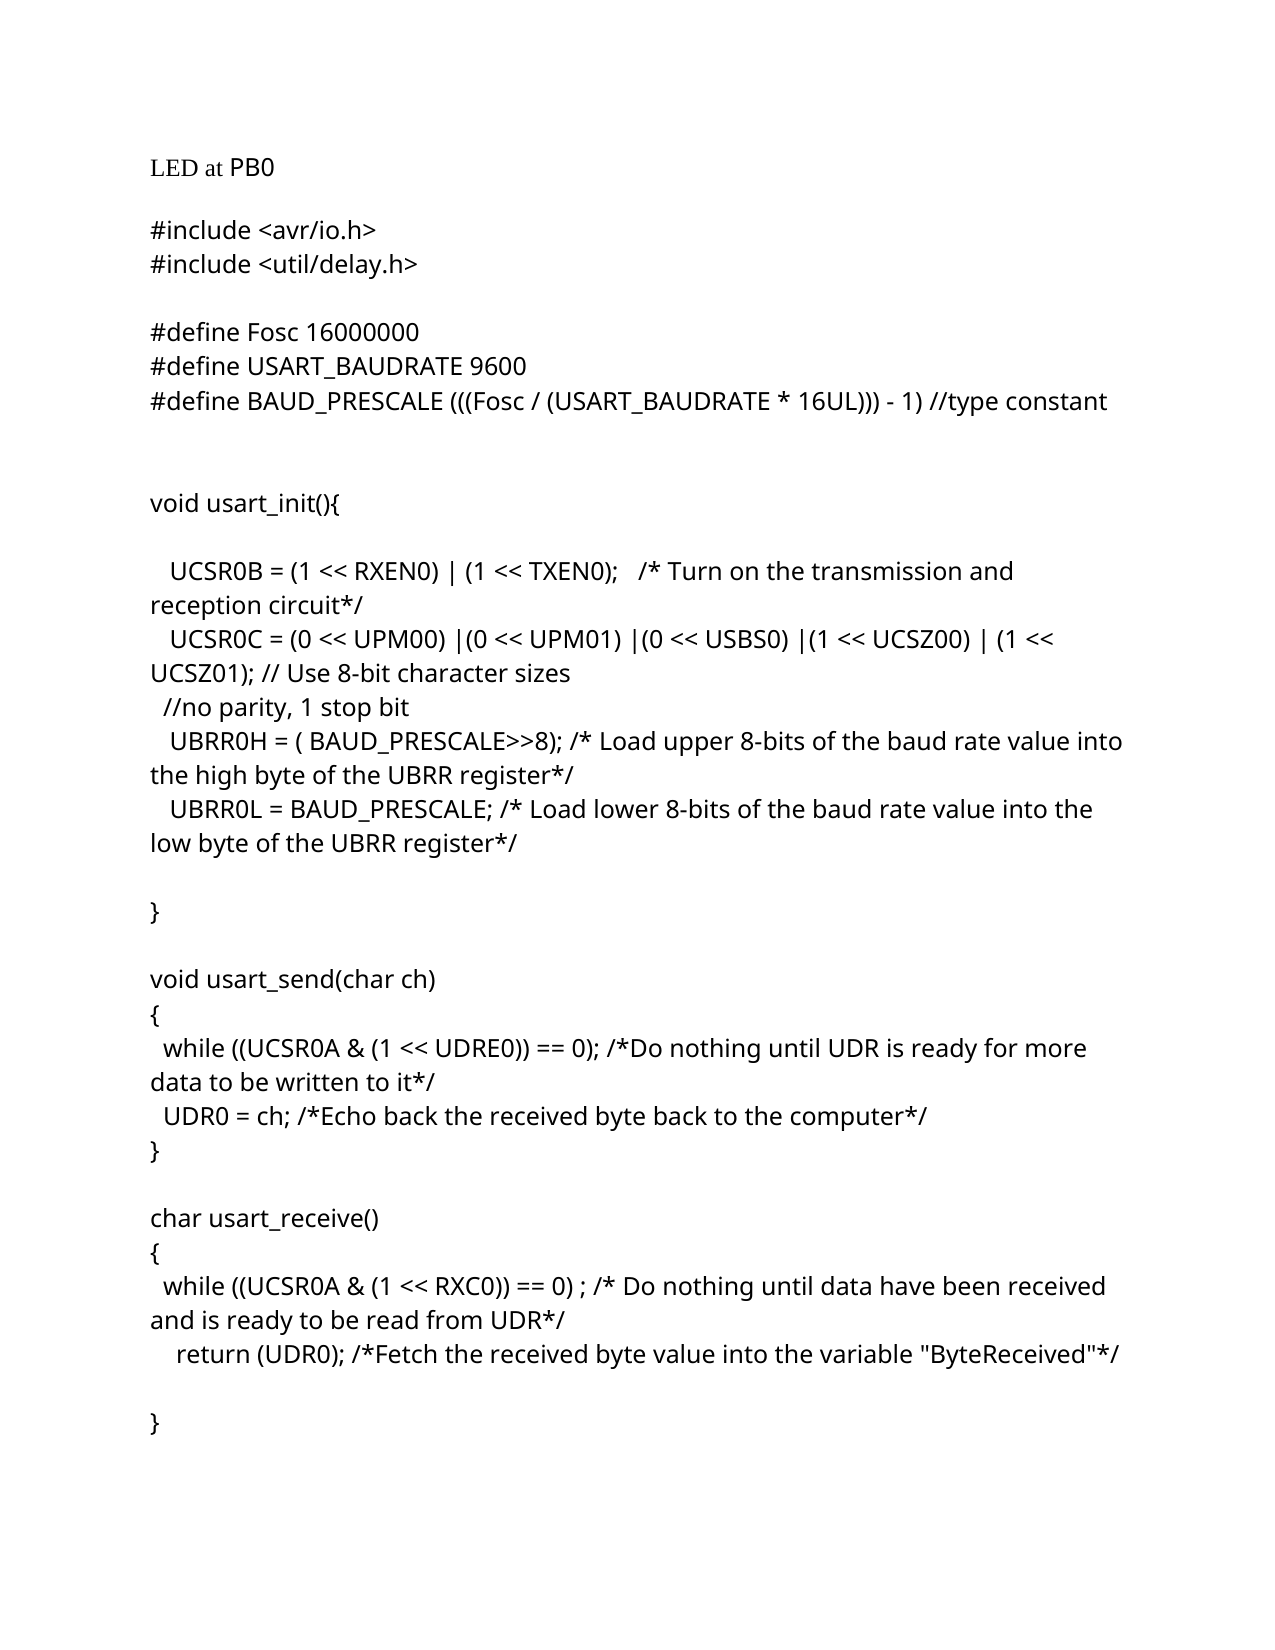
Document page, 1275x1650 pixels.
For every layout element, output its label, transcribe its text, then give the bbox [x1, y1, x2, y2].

text return (UDR0); /*Fetch the received byte value into the variable "ByteReceived"*/ [150, 1337, 1125, 1371]
text #define Fosc 16000000 [150, 315, 1125, 349]
text while ((UCSR0A & (1 << RXC0)) == 0) ; /* Do nothing until data have been received and is ready to be read from UDR*/ [150, 1269, 1125, 1337]
text #define BAUD_PRESCALE (((Fosc / (USART_BAUDRATE * 16UL))) - 1) //type constant [150, 383, 1125, 417]
text } [150, 1132, 1125, 1167]
text } [150, 894, 1125, 928]
text UCSR0B = (1 << RXEN0) | (1 << TXEN0); /* Turn on the transmission and reception circuit*/ [150, 553, 1125, 622]
text UCSR0C = (0 << UPM00) |(0 << UPM01) |(0 << USBS0) |(1 << UCSZ00) | (1 << UCSZ01); // Use 8-bit character sizes [150, 622, 1125, 690]
text UBRR0H = ( BAUD_PRESCALE>>8); /* Load upper 8-bits of the baud rate value into the high byte of the UBRR register*/ [150, 724, 1125, 792]
text //no parity, 1 stop bit [150, 690, 1125, 724]
text } [150, 1405, 1125, 1439]
text while ((UCSR0A & (1 << UDRE0)) == 0); /*Do nothing until UDR is ready for more data to be written to it*/ [150, 1030, 1125, 1098]
text char usart_receive() [150, 1201, 1125, 1235]
text void usart_send(char ch) [150, 962, 1125, 996]
text #include <avr/io.h> [150, 213, 1125, 247]
text #include <util/delay.h> [150, 247, 1125, 281]
text { [150, 1235, 1125, 1269]
text UDR0 = ch; /*Echo back the received byte back to the computer*/ [150, 1098, 1125, 1132]
text { [150, 996, 1125, 1030]
text void usart_init(){ [150, 485, 1125, 519]
text #define USART_BAUDRATE 9600 [150, 349, 1125, 383]
text LED at PB0 [150, 150, 1125, 184]
text UBRR0L = BAUD_PRESCALE; /* Load lower 8-bits of the baud rate value into the low byte of the UBRR register*/ [150, 792, 1125, 860]
